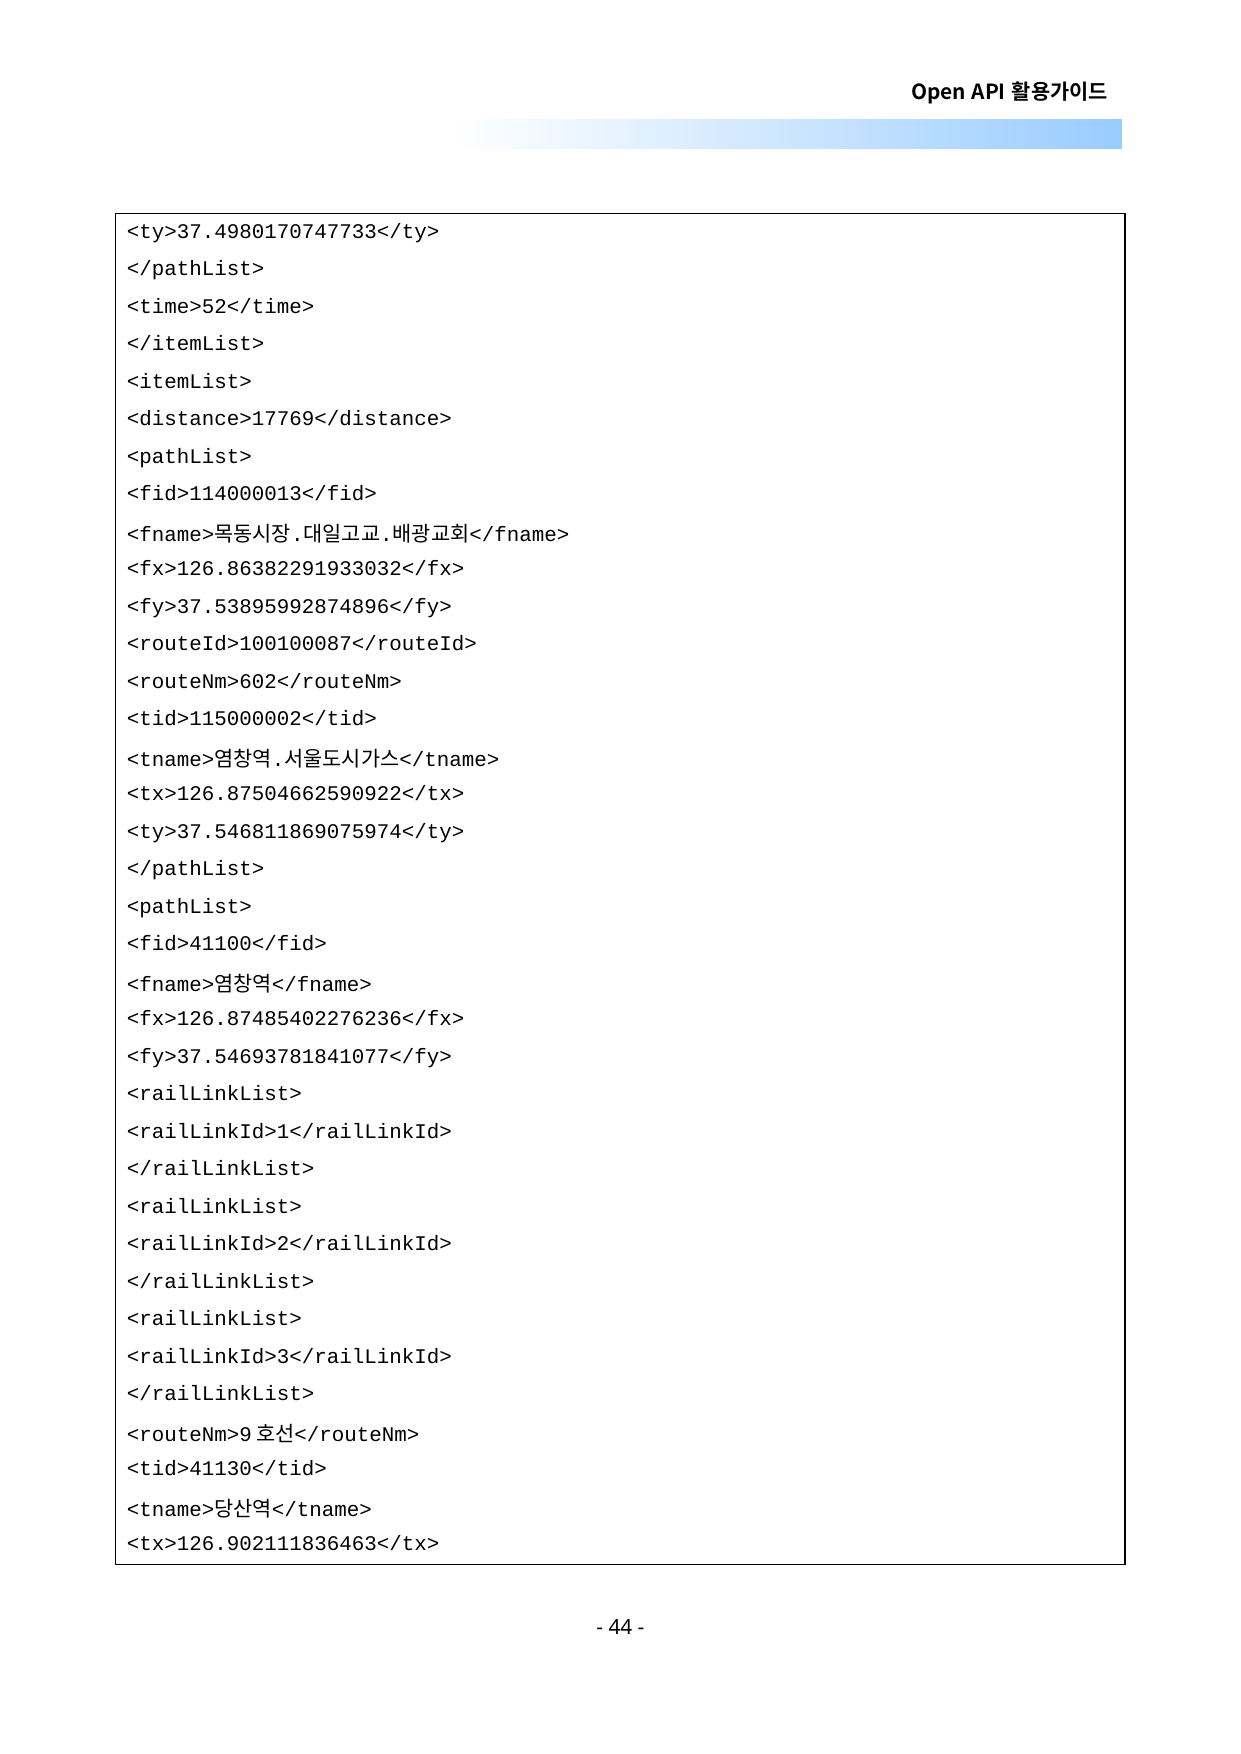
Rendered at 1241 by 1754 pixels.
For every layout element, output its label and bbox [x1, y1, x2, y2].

table_cell [116, 214, 1124, 1564]
